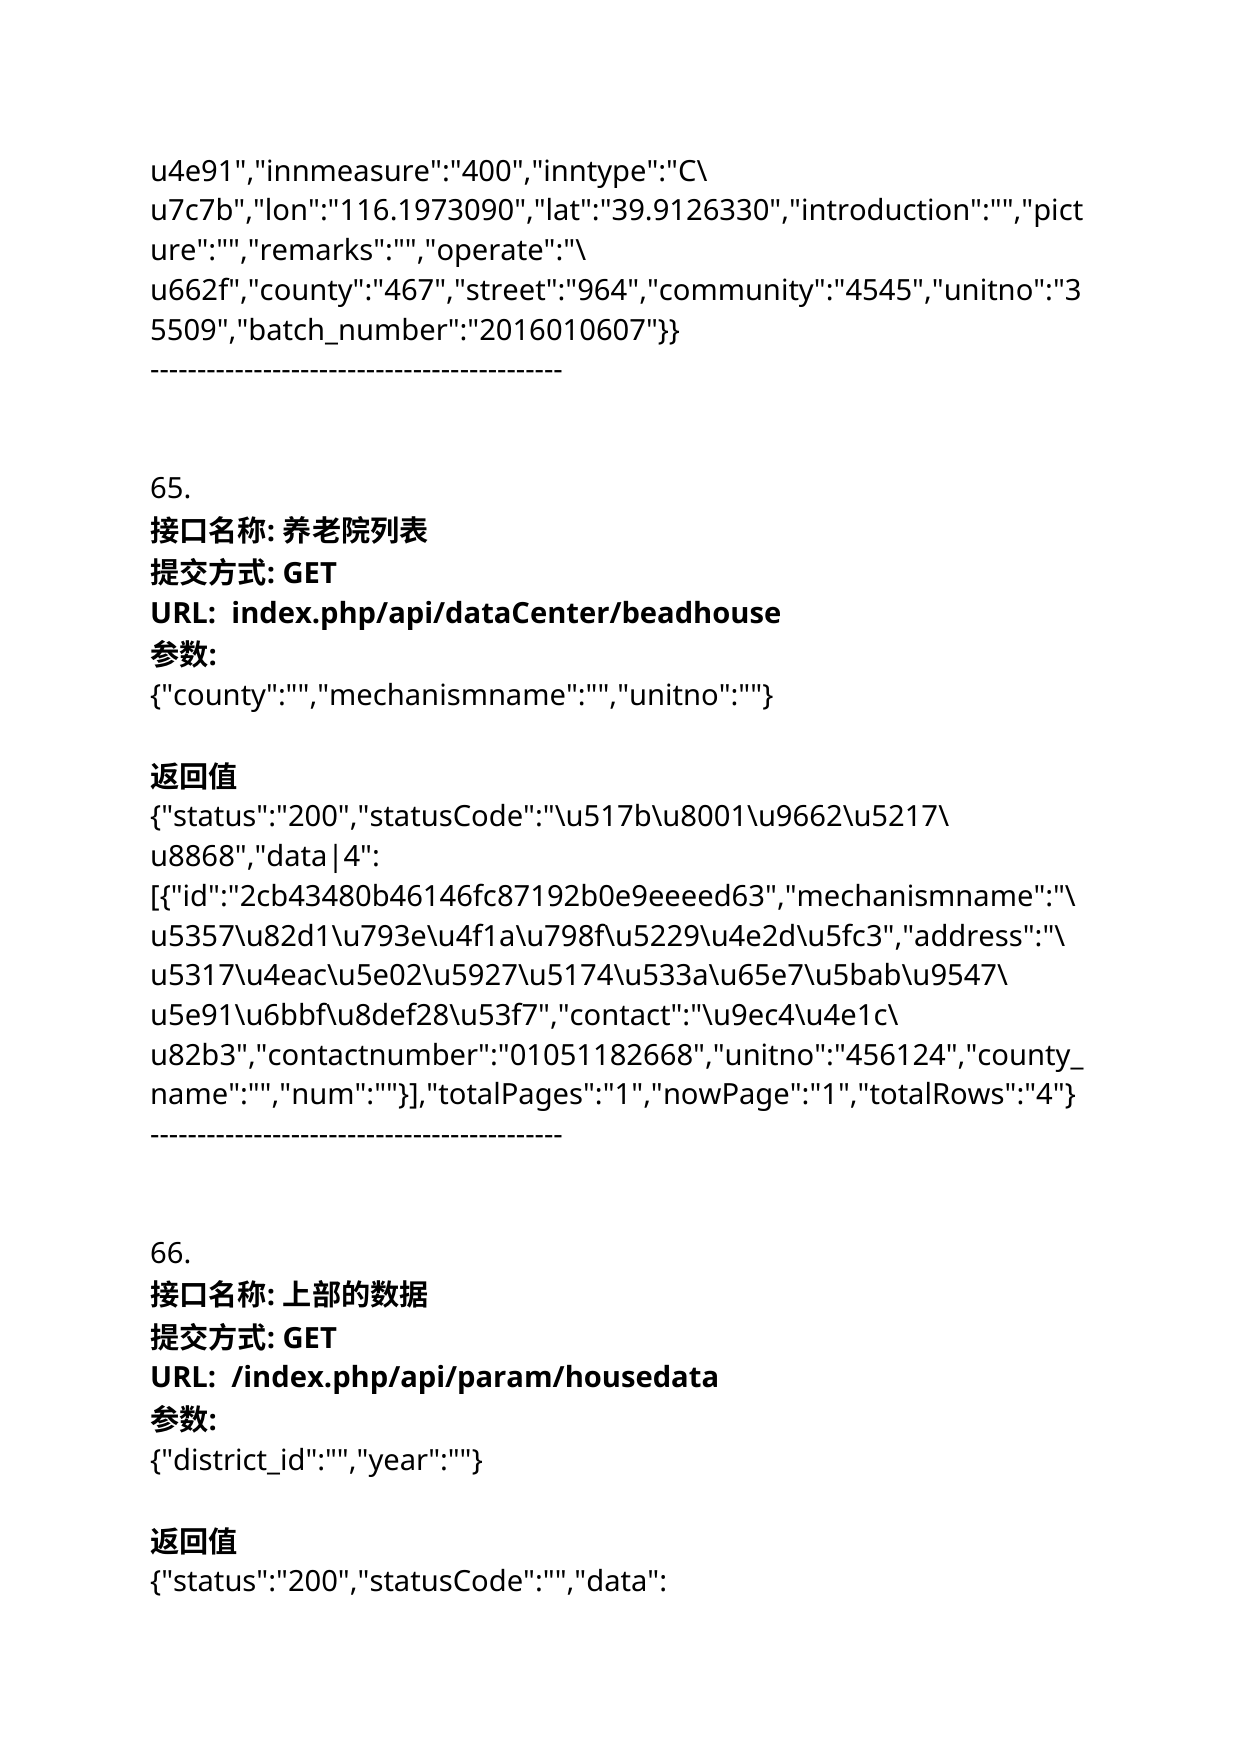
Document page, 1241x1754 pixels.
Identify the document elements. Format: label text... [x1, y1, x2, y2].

text {"county":"","mechanismname":"","unitno":""} [150, 674, 1090, 714]
text 返回值 [150, 1518, 1090, 1561]
text 提交方式: GET [150, 1314, 1090, 1357]
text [150, 150, 1090, 348]
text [150, 1561, 1090, 1600]
text 接口名称: 上部的数据 [150, 1272, 1090, 1314]
text 接口名称: 养老院列表 [150, 507, 1090, 549]
text 返回值 [150, 753, 1090, 796]
text -------------------------------------------- [150, 348, 1090, 388]
text 参数: [150, 1396, 1090, 1439]
text -------------------------------------------- [150, 1113, 1090, 1153]
text {"status":"200","statusCode":"\u517b\u8001\u9662\u5217\u8868","data|4":[{"id":"2cb43480b46146fc87192b0e9eeeed63","mechanismname":"\u5357\u82d1\u793e\u4f1a\u798f\u5229\u4e2d\u5fc3","address":"\u5317\u4eac\u5e02\u5927\u5174\u533a\u65e7\u5bab\u9547\u5e91\u6bbf\u8def28\u53f7","contact":"\u9ec4\u4e1c\u82b3","contactnumber":"01051182668","unitno":"456124","county_name":"","num":""}],"totalPages":"1","nowPage":"1","totalRows":"4"} [150, 796, 1090, 1113]
text 提交方式: GET [150, 549, 1090, 592]
text 66. [150, 1232, 1090, 1272]
text URL: /index.php/api/param/housedata [150, 1357, 1090, 1396]
text 参数: [150, 632, 1090, 674]
text 65. [150, 467, 1090, 507]
text {"district_id":"","year":""} [150, 1439, 1090, 1478]
text URL: index.php/api/dataCenter/beadhouse [150, 592, 1090, 632]
